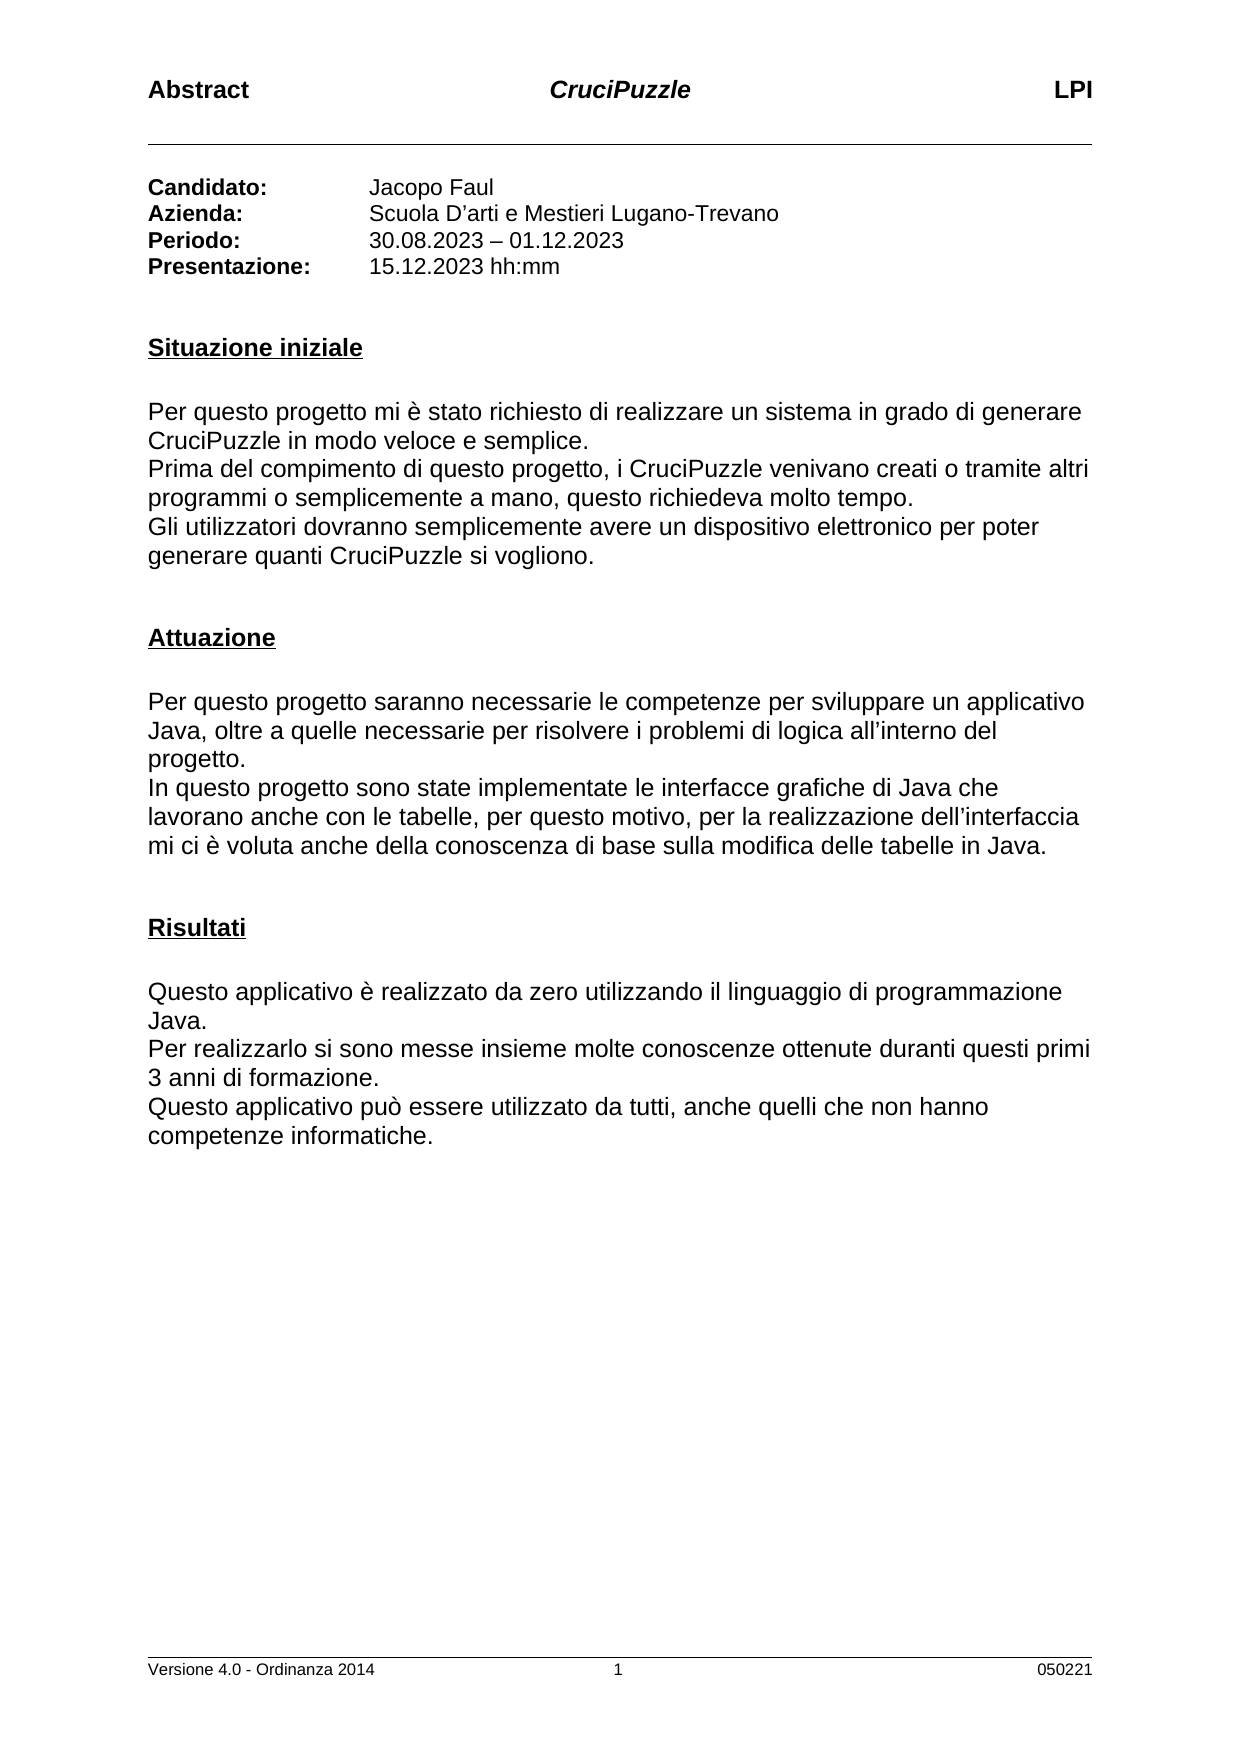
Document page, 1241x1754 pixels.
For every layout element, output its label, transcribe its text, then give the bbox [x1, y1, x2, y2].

text In questo progetto sono state implementate le interfacce grafiche di Java che lavorano anche con le tabelle, per questo motivo, per la realizzazione dell’interfaccia mi ci è voluta anche della conoscenza di base sulla modifica delle tabelle in Java. [148, 773, 1092, 859]
text Questo applicativo è realizzato da zero utilizzando il linguaggio di programmazione Java. Per realizzarlo si sono messe insieme molte conoscenze ottenute duranti questi primi 3 anni di formazione. [148, 977, 1092, 1092]
subtitle Attuazione [148, 623, 1092, 652]
text Gli utilizzatori dovranno semplicemente avere un dispositivo elettronico per poter generare quanti CruciPuzzle si vogliono. [148, 512, 1092, 569]
text Presentazione: 15.12.2023 hh:mm [148, 253, 1092, 279]
text Azienda: Scuola D’arti e Mestieri Lugano-Trevano [148, 200, 1092, 227]
text Prima del compimento di questo progetto, i CruciPuzzle venivano creati o tramite altri programmi o semplicemente a mano, questo richiedeva molto tempo. [148, 454, 1092, 512]
text Periodo: 30.08.2023 – 01.12.2023 [148, 227, 1092, 253]
text Questo applicativo può essere utilizzato da tutti, anche quelli che non hanno competenze informatiche. [148, 1092, 1092, 1149]
text Candidato: Jacopo Faul [148, 174, 1092, 200]
subtitle Situazione iniziale [148, 333, 1092, 362]
subtitle Risultati [148, 913, 1092, 942]
text Per questo progetto saranno necessarie le competenze per sviluppare un applicativo Java, oltre a quelle necessarie per risolvere i problemi di logica all’interno del progetto. [148, 687, 1092, 773]
text Per questo progetto mi è stato richiesto di realizzare un sistema in grado di generare CruciPuzzle in modo veloce e semplice. [148, 397, 1092, 454]
